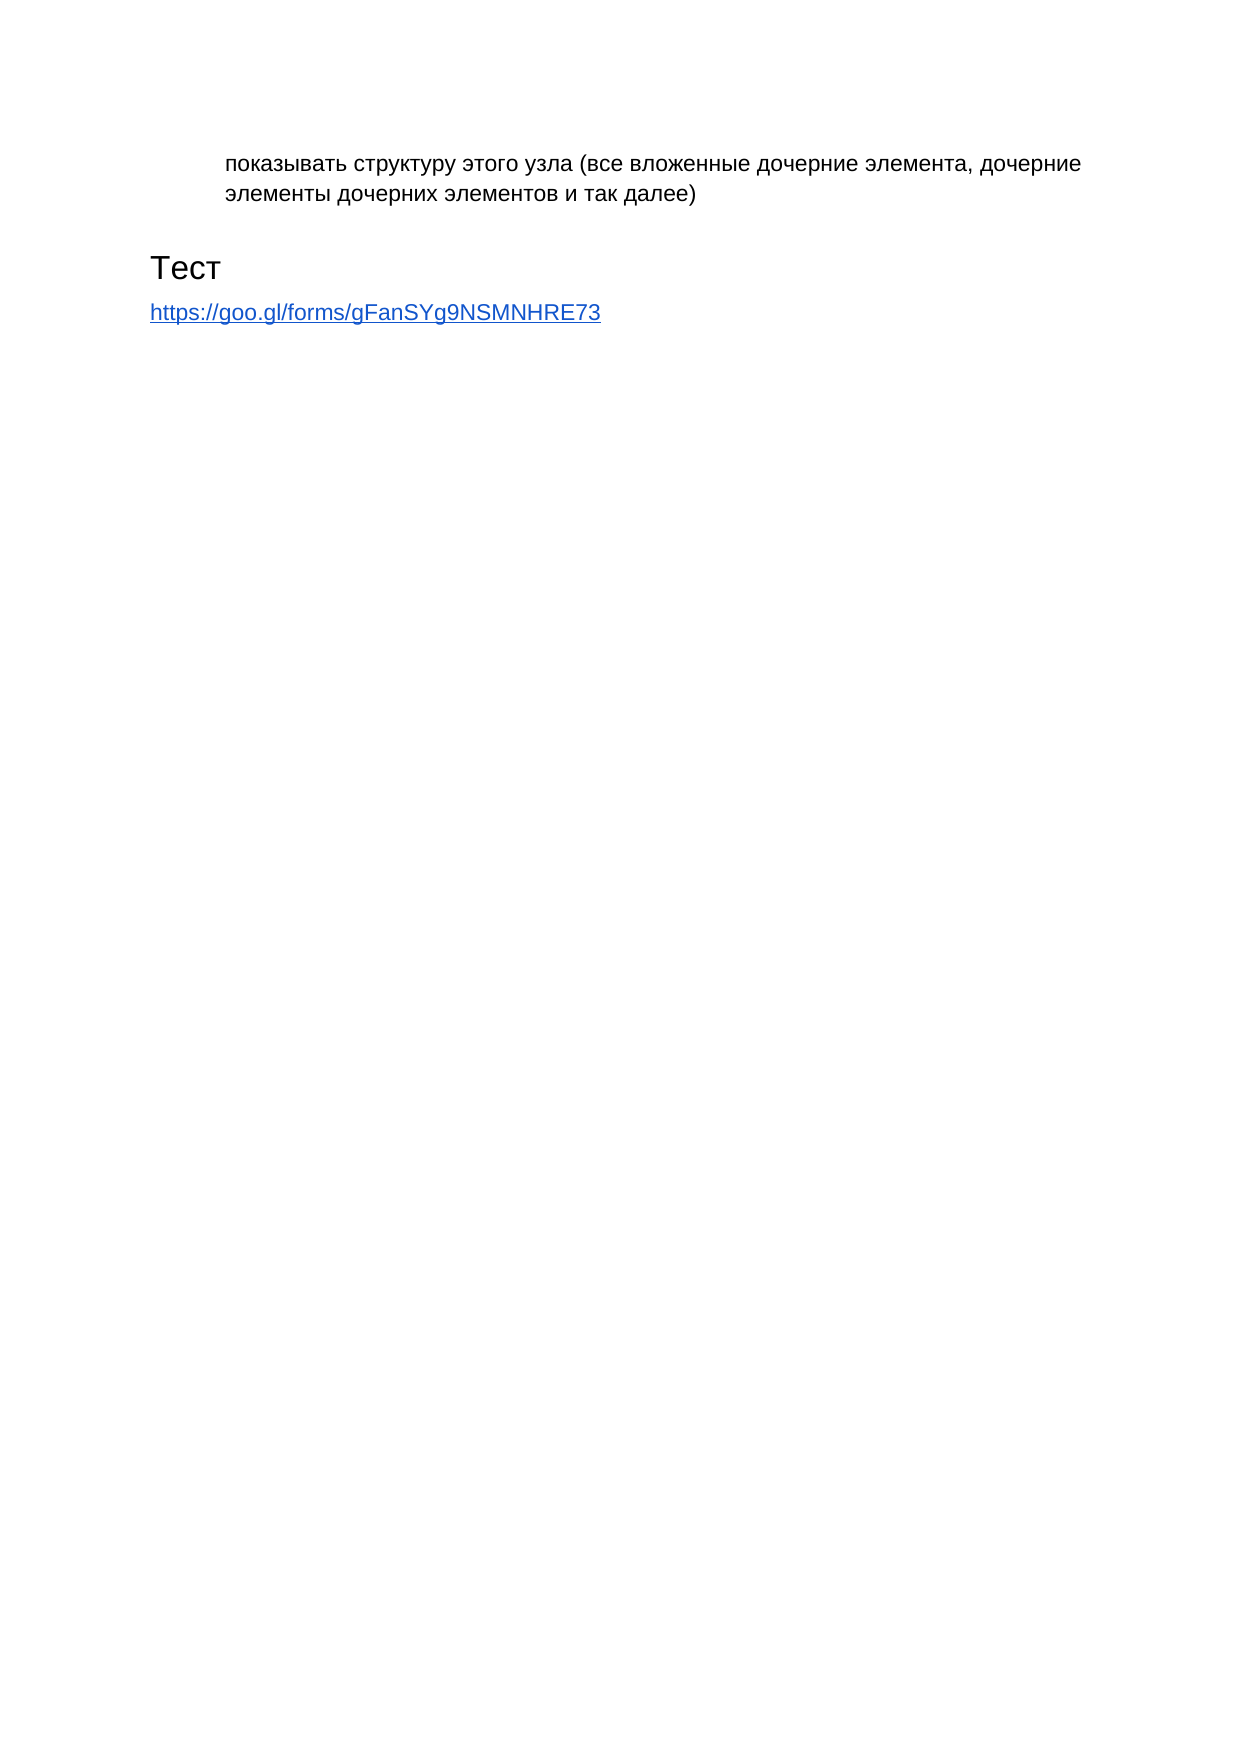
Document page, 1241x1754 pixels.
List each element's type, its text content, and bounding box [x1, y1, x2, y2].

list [187, 150, 1090, 207]
text https://goo.gl/forms/gFanSYg9NSMNHRE73 [150, 299, 1090, 325]
subtitle Тест [150, 248, 1090, 286]
